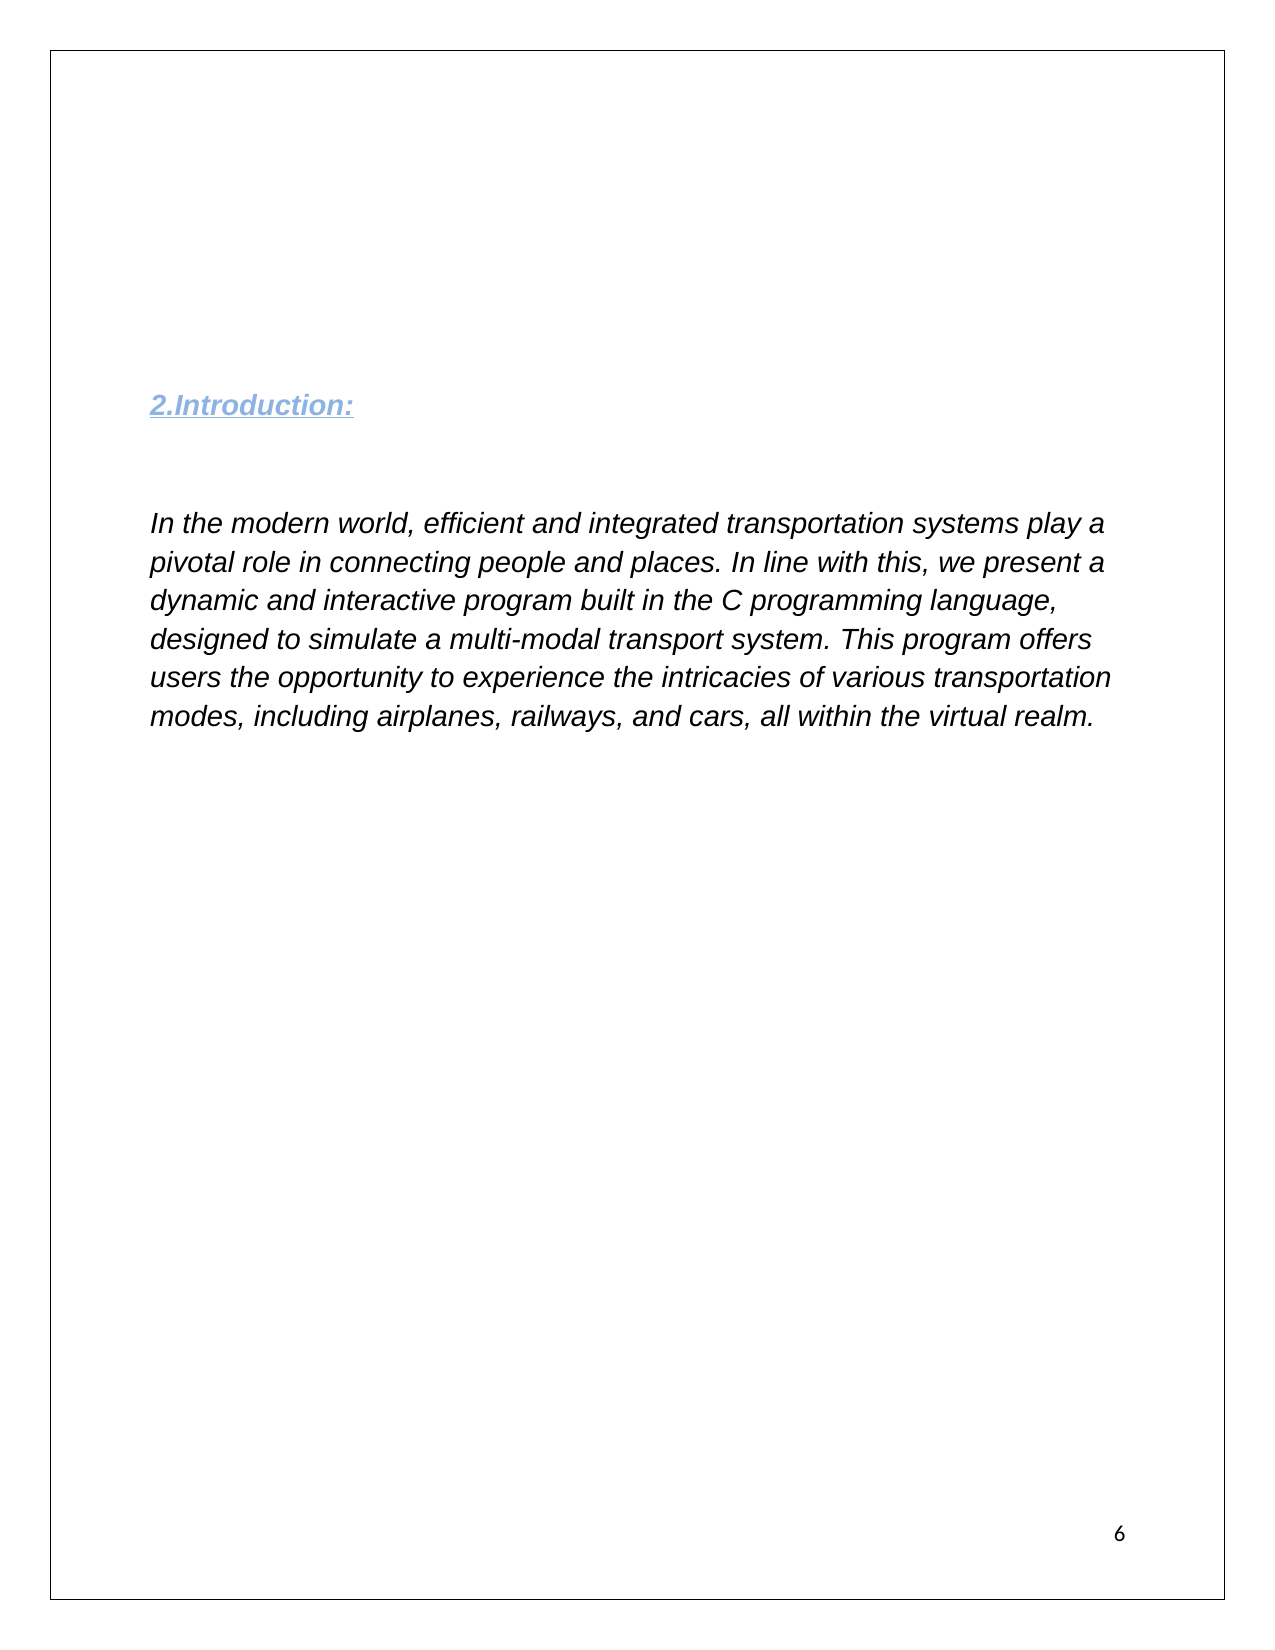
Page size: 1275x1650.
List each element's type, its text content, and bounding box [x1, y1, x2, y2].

text 2.Introduction: [150, 387, 1125, 421]
text In the modern world, efficient and integrated transportation systems play a pivotal role in connecting people and places. In line with this, we present a dynamic and interactive program built in the C programming language, designed to simulate a multi-modal transport system. This program offers users the opportunity to experience the intricacies of various transportation modes, including airplanes, railways, and cars, all within the virtual realm. [150, 506, 1125, 732]
